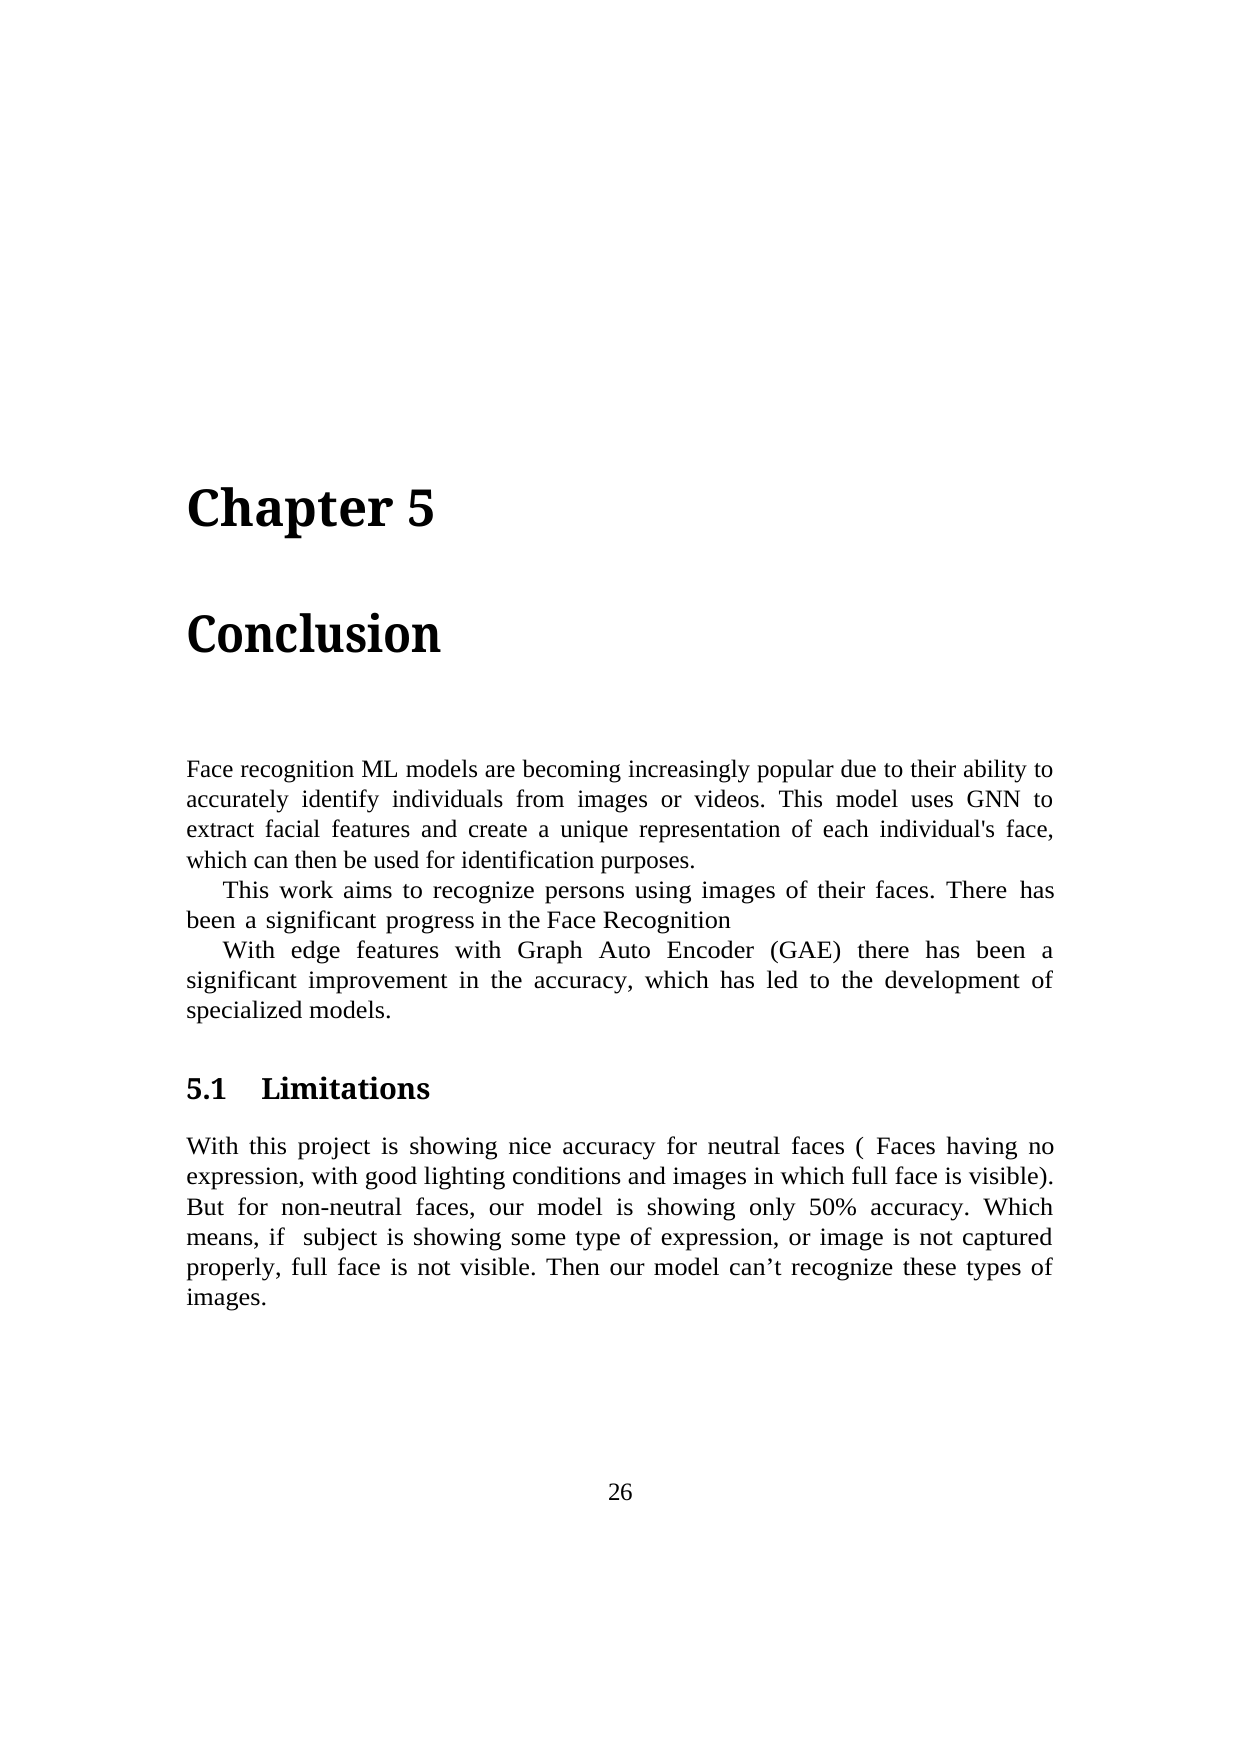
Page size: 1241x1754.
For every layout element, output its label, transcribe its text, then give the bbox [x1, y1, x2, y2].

text Face recognition ML models are becoming increasingly popular due to their ability to accurately identify individuals from images or videos. This model uses GNN to extract facial features and create a unique representation of each individual's face, which can then be used for identification purposes. [186, 754, 1054, 873]
text Chapter 5 [186, 472, 673, 541]
text This work aims to recognize persons using images of their faces. There has been a significant progress in the Face Recognition [186, 875, 1054, 934]
text With edge features with Graph Auto Encoder (GAE) there has been a significant improvement in the accuracy, which has led to the development of specialized models. [186, 935, 1054, 1024]
text With this project is showing nice accuracy for neutral faces ( Faces having no expression, with good lighting conditions and images in which full face is visible). But for non-neutral faces, our model is showing only 50% accuracy. Which means, if subject is showing some type of expression, or image is not captured properly, full face is not visible. Then our model can’t recognize these types of images. [186, 1131, 1054, 1311]
text Conclusion [186, 598, 673, 667]
subtitle Limitations [186, 1068, 1240, 1108]
